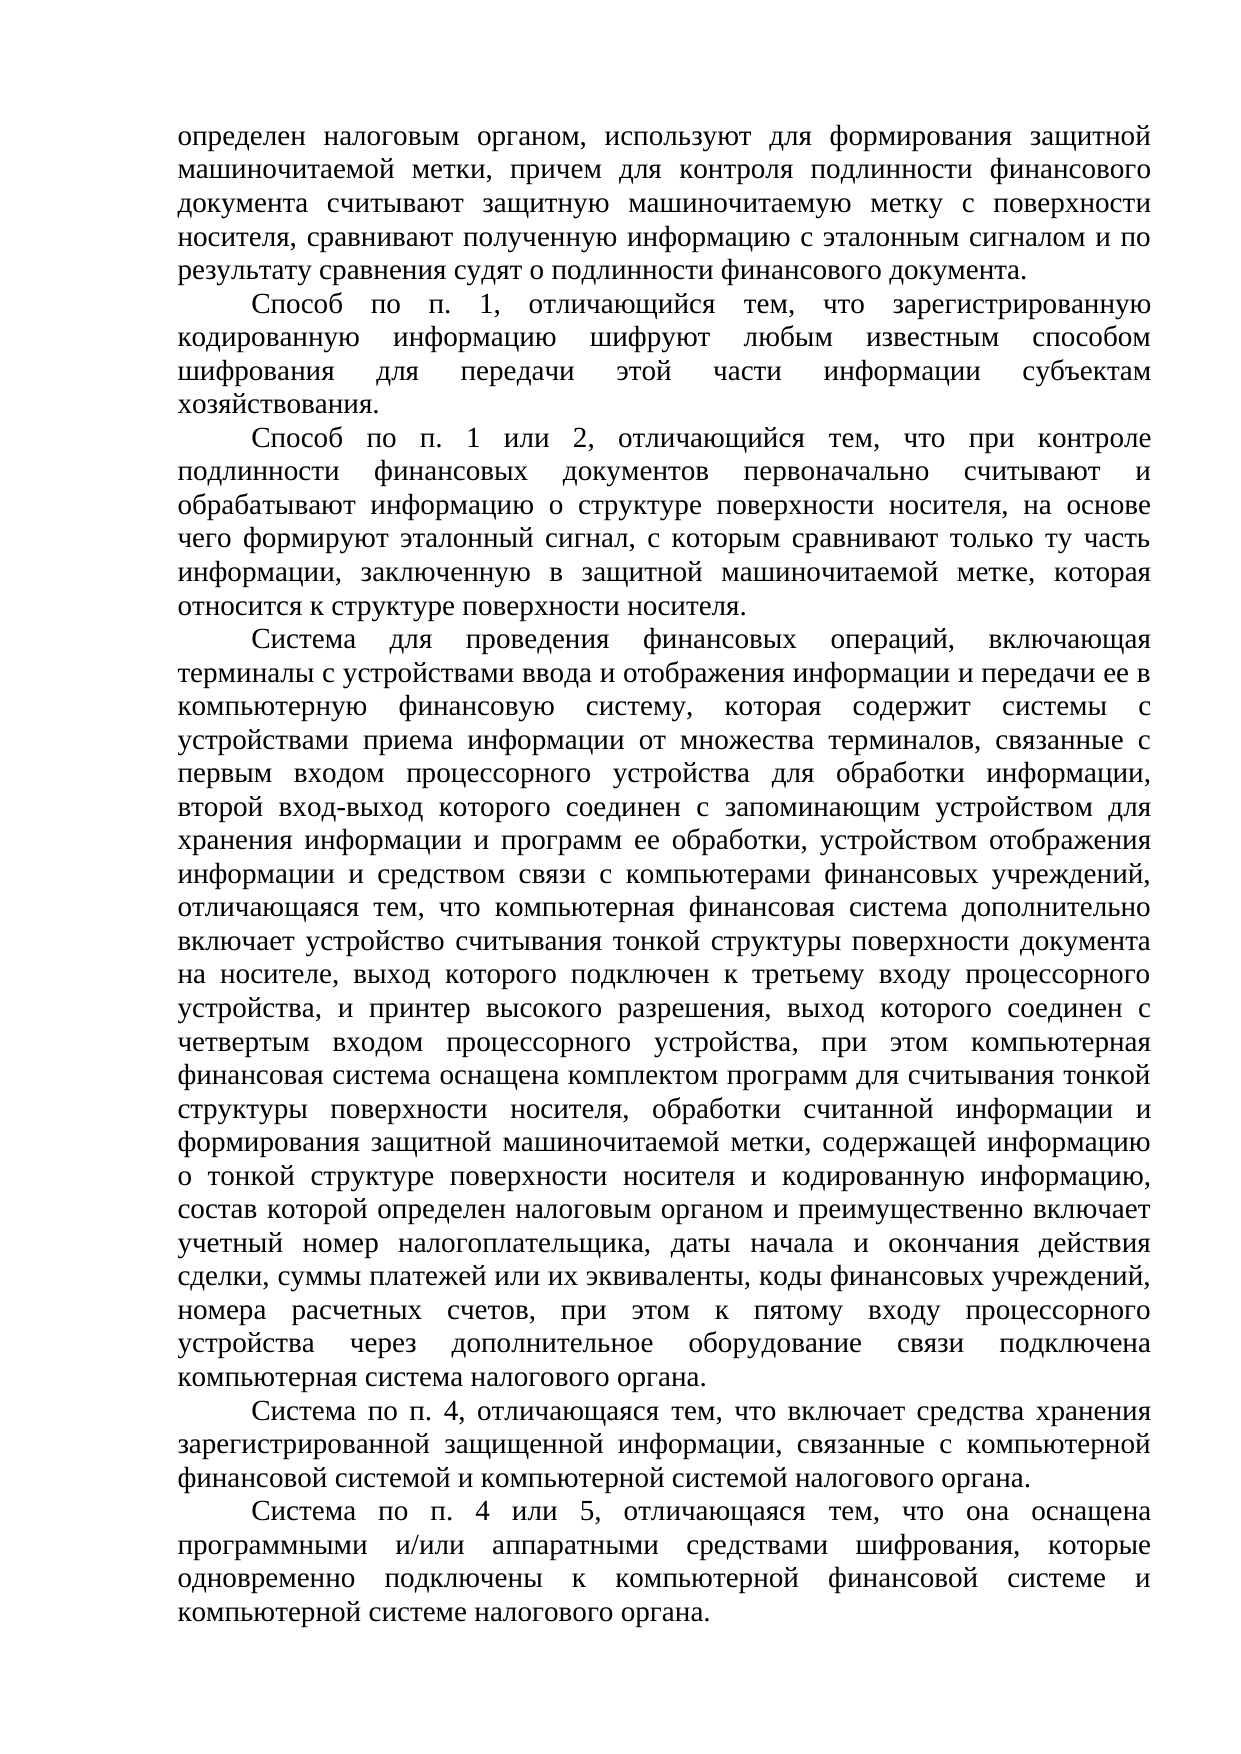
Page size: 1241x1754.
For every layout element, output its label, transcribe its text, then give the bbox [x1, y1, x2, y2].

text Способ по п. 1, отличающийся тем, что зарегистрированную кодированную информацию шифруют любым известным способом шифрования для передачи этой части информации субъектам хозяйствования. [177, 286, 1152, 420]
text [177, 118, 1152, 286]
text Способ по п. 1 или 2, отличающийся тем, что при контроле подлинности финансовых документов первоначально считывают и обрабатывают информацию о структуре поверхности носителя, на основе чего формируют эталонный сигнал, с которым сравнивают только ту часть информации, заключенную в защитной машиночитаемой метке, которая относится к структуре поверхности носителя. [177, 420, 1152, 621]
text Система по п. 4, отличающаяся тем, что включает средства хранения зарегистрированной защищенной информации, связанные с компьютерной финансовой системой и компьютерной системой налогового органа. [177, 1393, 1152, 1493]
text Система по п. 4 или 5, отличающаяся тем, что она оснащена программными и/или аппаратными средствами шифрования, которые одновременно подключены к компьютерной финансовой системе и компьютерной системе налогового органа. [177, 1493, 1152, 1627]
text Система для проведения финансовых операций, включающая терминалы с устройствами ввода и отображения информации и передачи ее в компьютерную финансовую систему, которая содержит системы с устройствами приема информации от множества терминалов, связанные с первым входом процессорного устройства для обработки информации, второй вход-выход которого соединен с запоминающим устройством для хранения информации и программ ее обработки, устройством отображения информации и средством связи с компьютерами финансовых учреждений, отличающаяся тем, что компьютерная финансовая система дополнительно включает устройство считывания тонкой структуры поверхности документа на носителе, выход которого подключен к третьему входу процессорного устройства, и принтер высокого разрешения, выход которого соединен с четвертым входом процессорного устройства, при этом компьютерная финансовая система оснащена комплектом программ для считывания тонкой структуры поверхности носителя, обработки считанной информации и формирования защитной машиночитаемой метки, содержащей информацию о тонкой структуре поверхности носителя и кодированную информацию, состав которой определен налоговым органом и преимущественно включает учетный номер налогоплательщика, даты начала и окончания действия сделки, суммы платежей или их эквиваленты, коды финансовых учреждений, номера расчетных счетов, при этом к пятому входу процессорного устройства через дополнительное оборудование связи подключена компьютерная система налогового органа. [177, 621, 1152, 1393]
